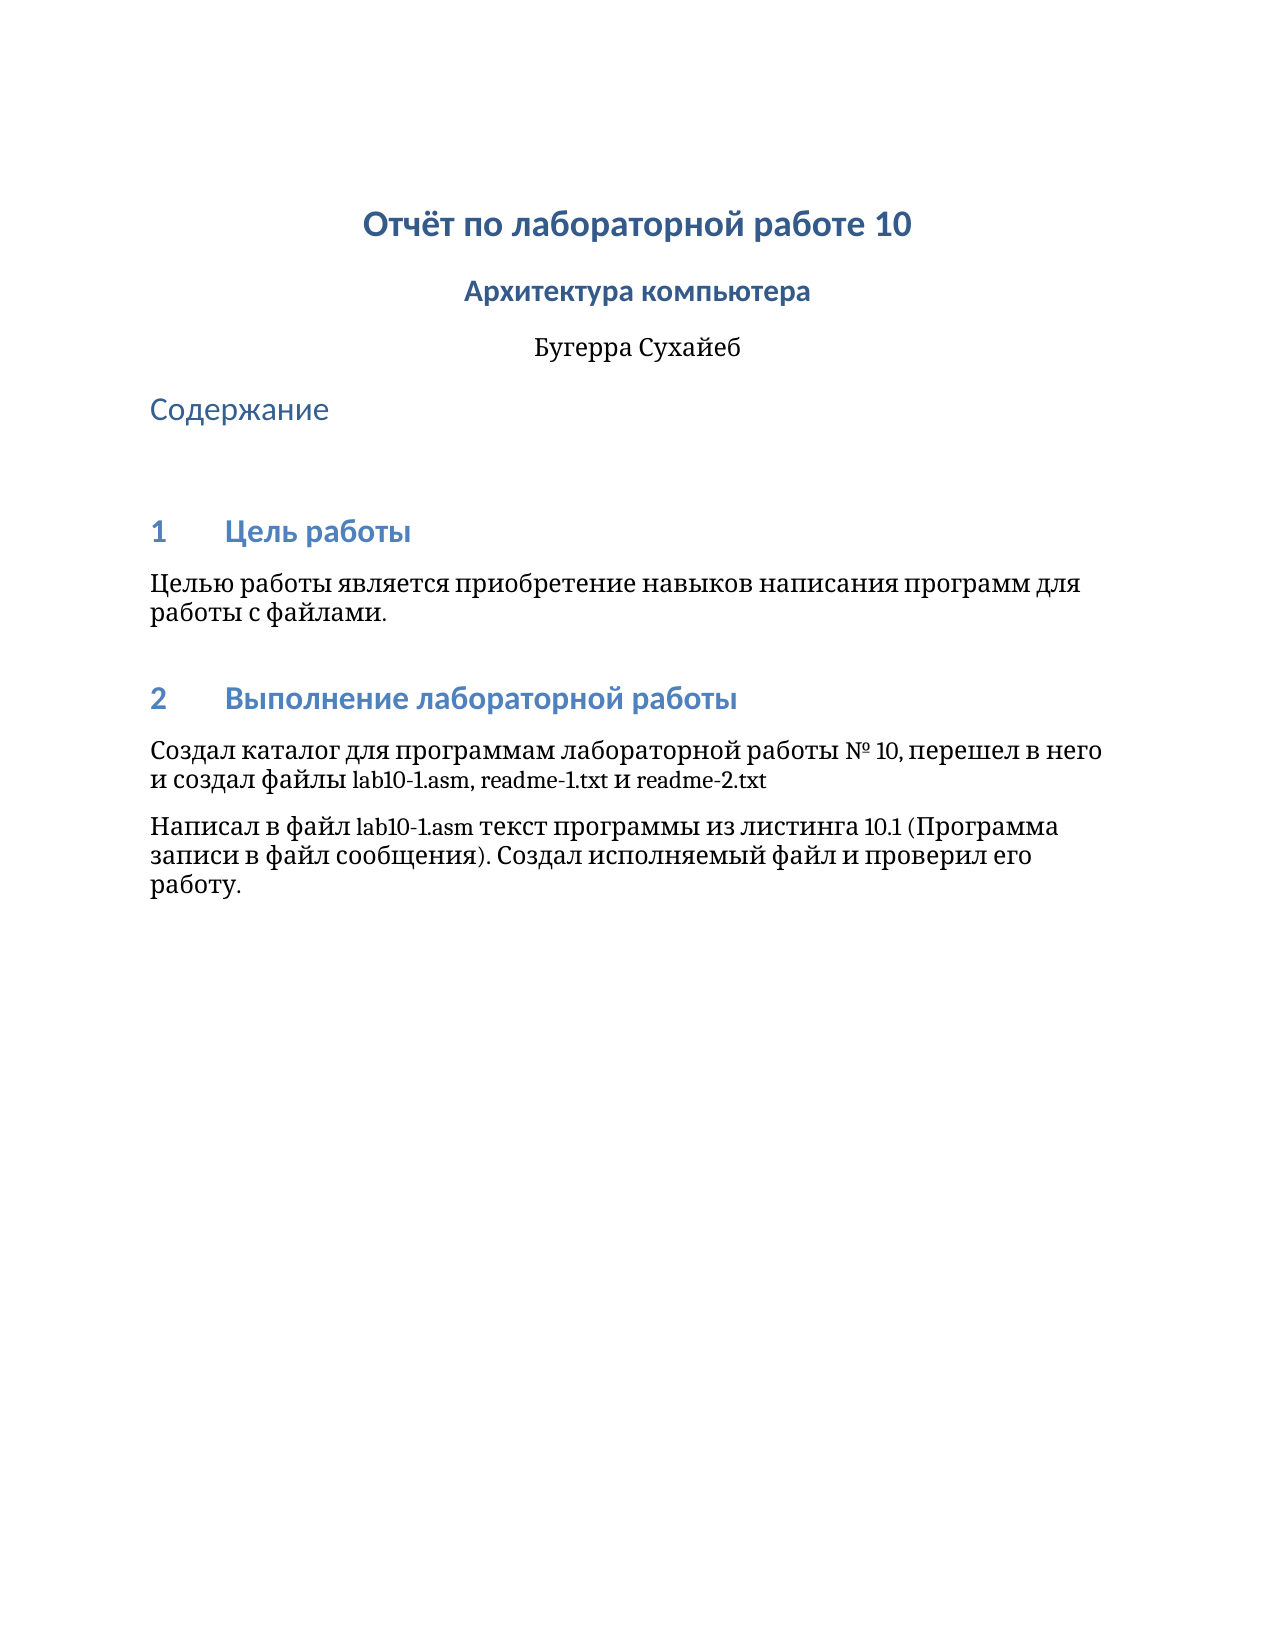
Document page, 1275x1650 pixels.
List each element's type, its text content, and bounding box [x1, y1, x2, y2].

subtitle 1 Цель работы [150, 510, 1125, 551]
text Бугерра Сухайеб [150, 334, 1125, 363]
text Написал в файл lab10-1.asm текст программы из листинга 10.1 (Программа записи в файл сообщения). Создал исполняемый файл и проверил его работу. [150, 813, 1125, 899]
title Отчёт по лабораторной работе 10 [150, 200, 1125, 246]
text Создал каталог для программам лабораторной работы № 10, перешел в него и создал файлы lab10-1.asm, readme-1.txt и readme-2.txt [150, 737, 1125, 794]
subtitle 2 Выполнение лабораторной работы [150, 677, 1125, 718]
subtitle Архитектура компьютера [150, 271, 1125, 309]
text Целью работы является приобретение навыков написания программ для работы с файлами. [150, 570, 1125, 627]
